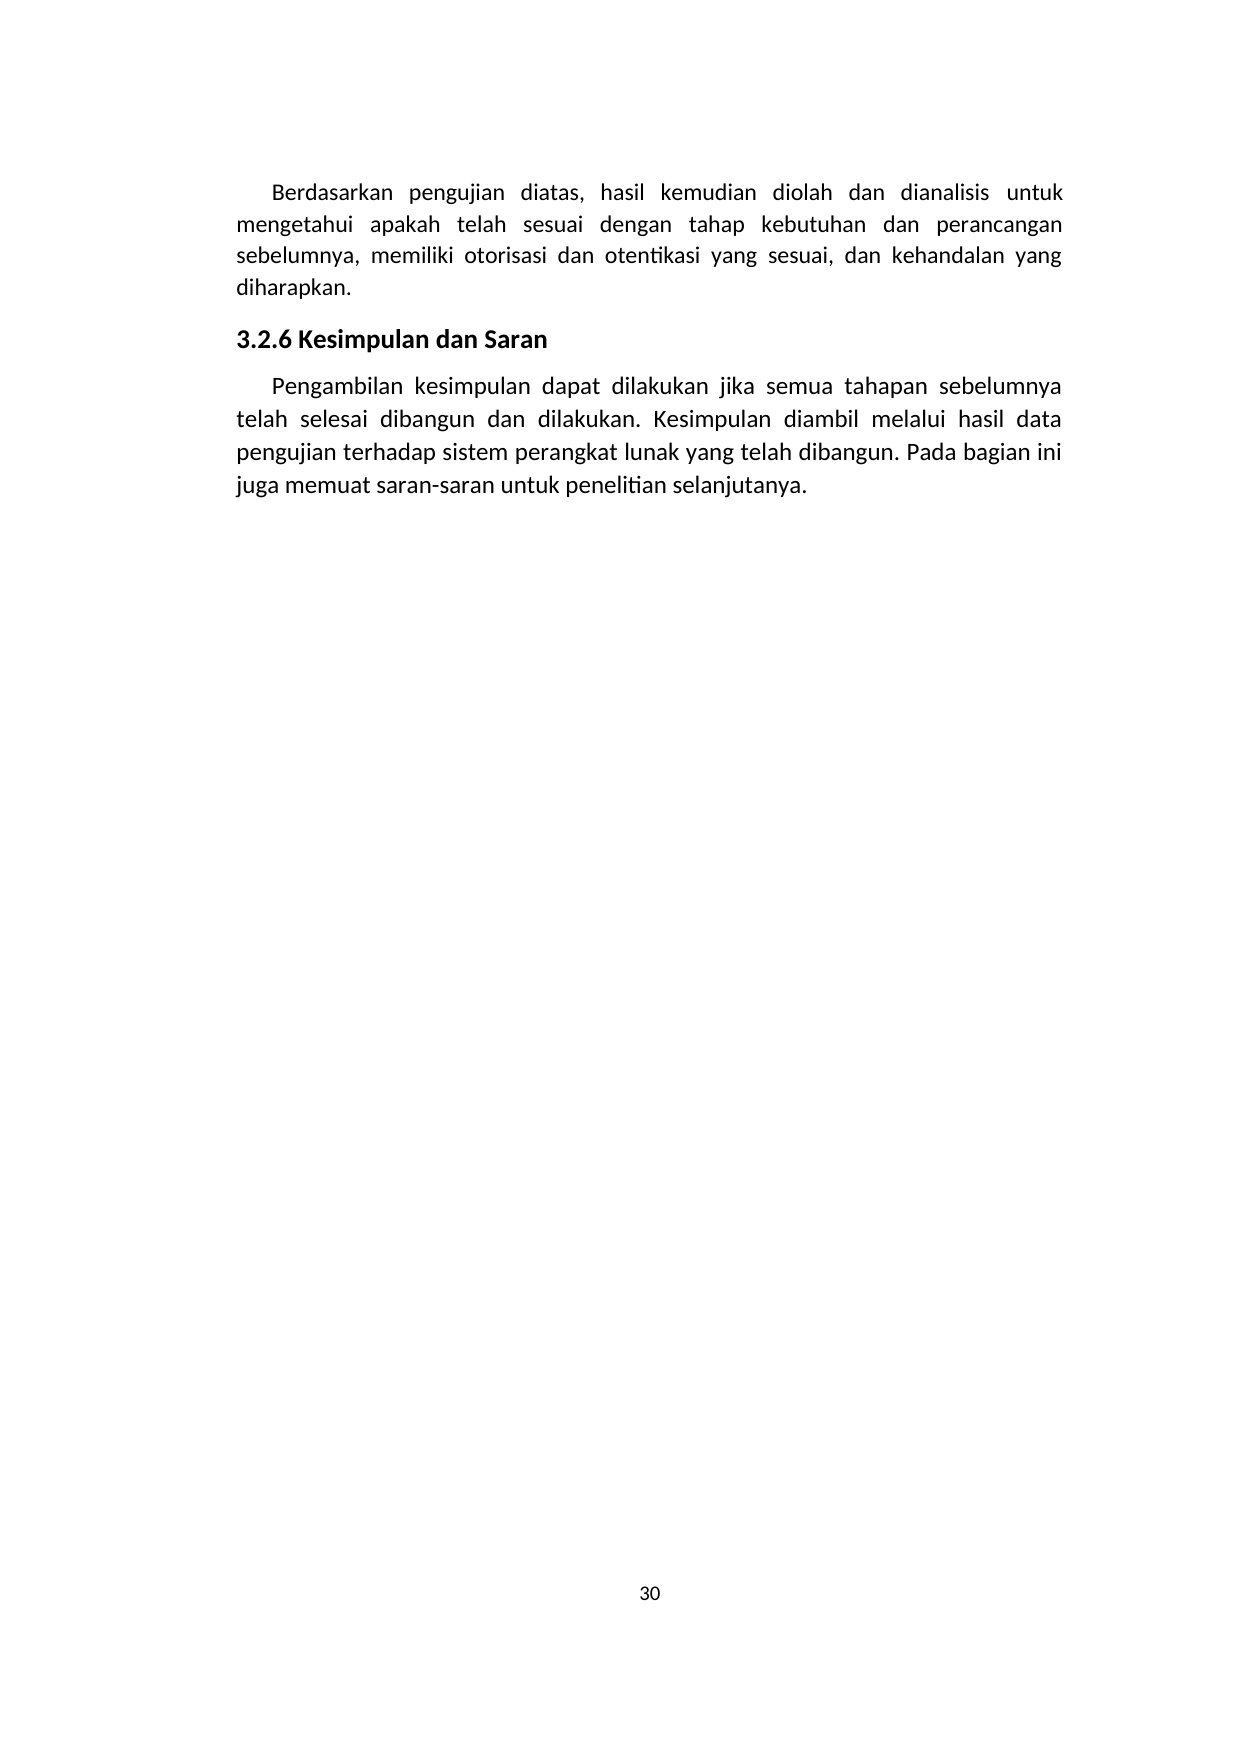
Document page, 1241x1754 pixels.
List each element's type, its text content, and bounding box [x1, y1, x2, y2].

text Pengambilan kesimpulan dapat dilakukan jika semua tahapan sebelumnya telah selesai dibangun dan dilakukan. Kesimpulan diambil melalui hasil data pengujian terhadap sistem perangkat lunak yang telah dibangun. Pada bagian ini juga memuat saran-saran untuk penelitian selanjutanya. [236, 370, 1063, 499]
subtitle Kesimpulan dan Saran [236, 322, 1063, 355]
text Berdasarkan pengujian diatas, hasil kemudian diolah dan dianalisis untuk mengetahui apakah telah sesuai dengan tahap kebutuhan dan perancangan sebelumnya, memiliki otorisasi dan otentikasi yang sesuai, dan kehandalan yang diharapkan. [236, 177, 1063, 301]
